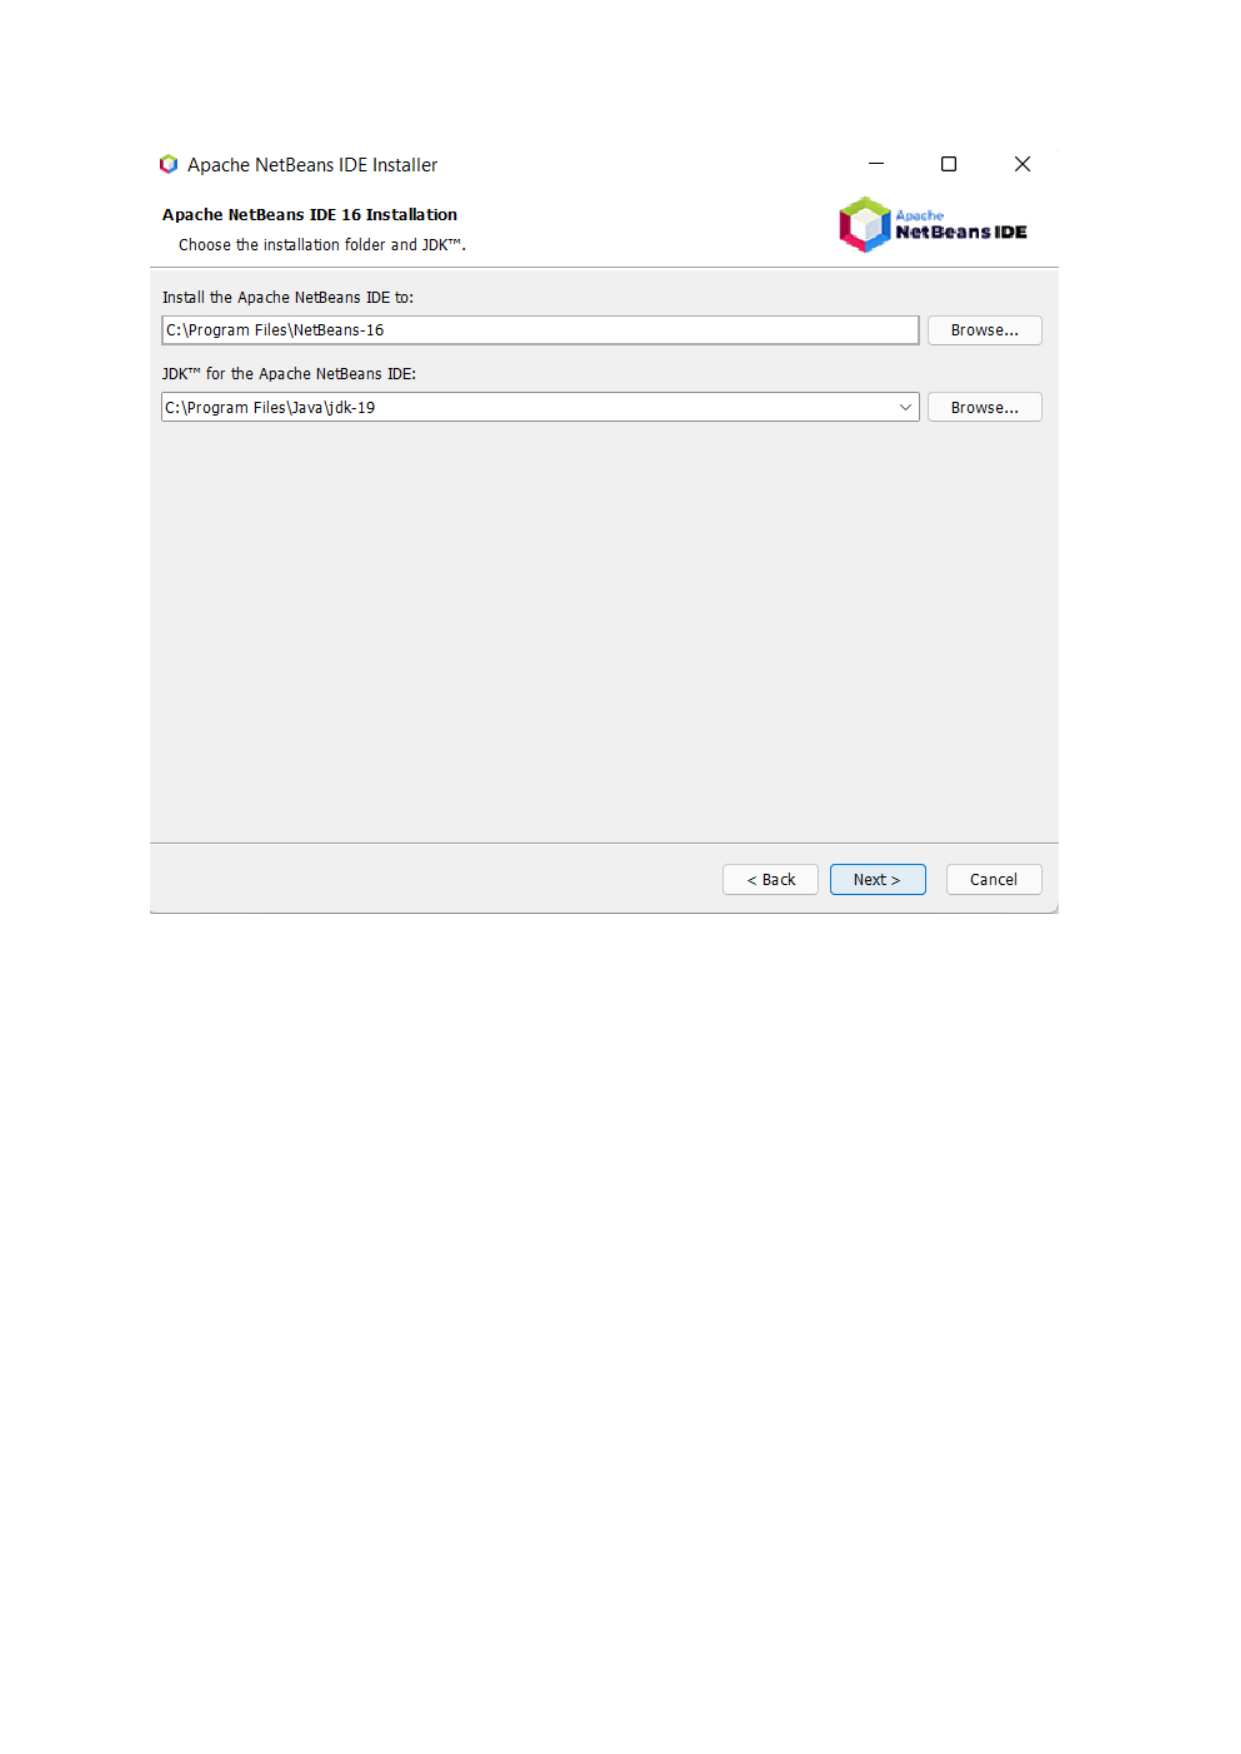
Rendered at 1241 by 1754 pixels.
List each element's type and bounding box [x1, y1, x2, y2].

picture [150, 150, 1059, 914]
